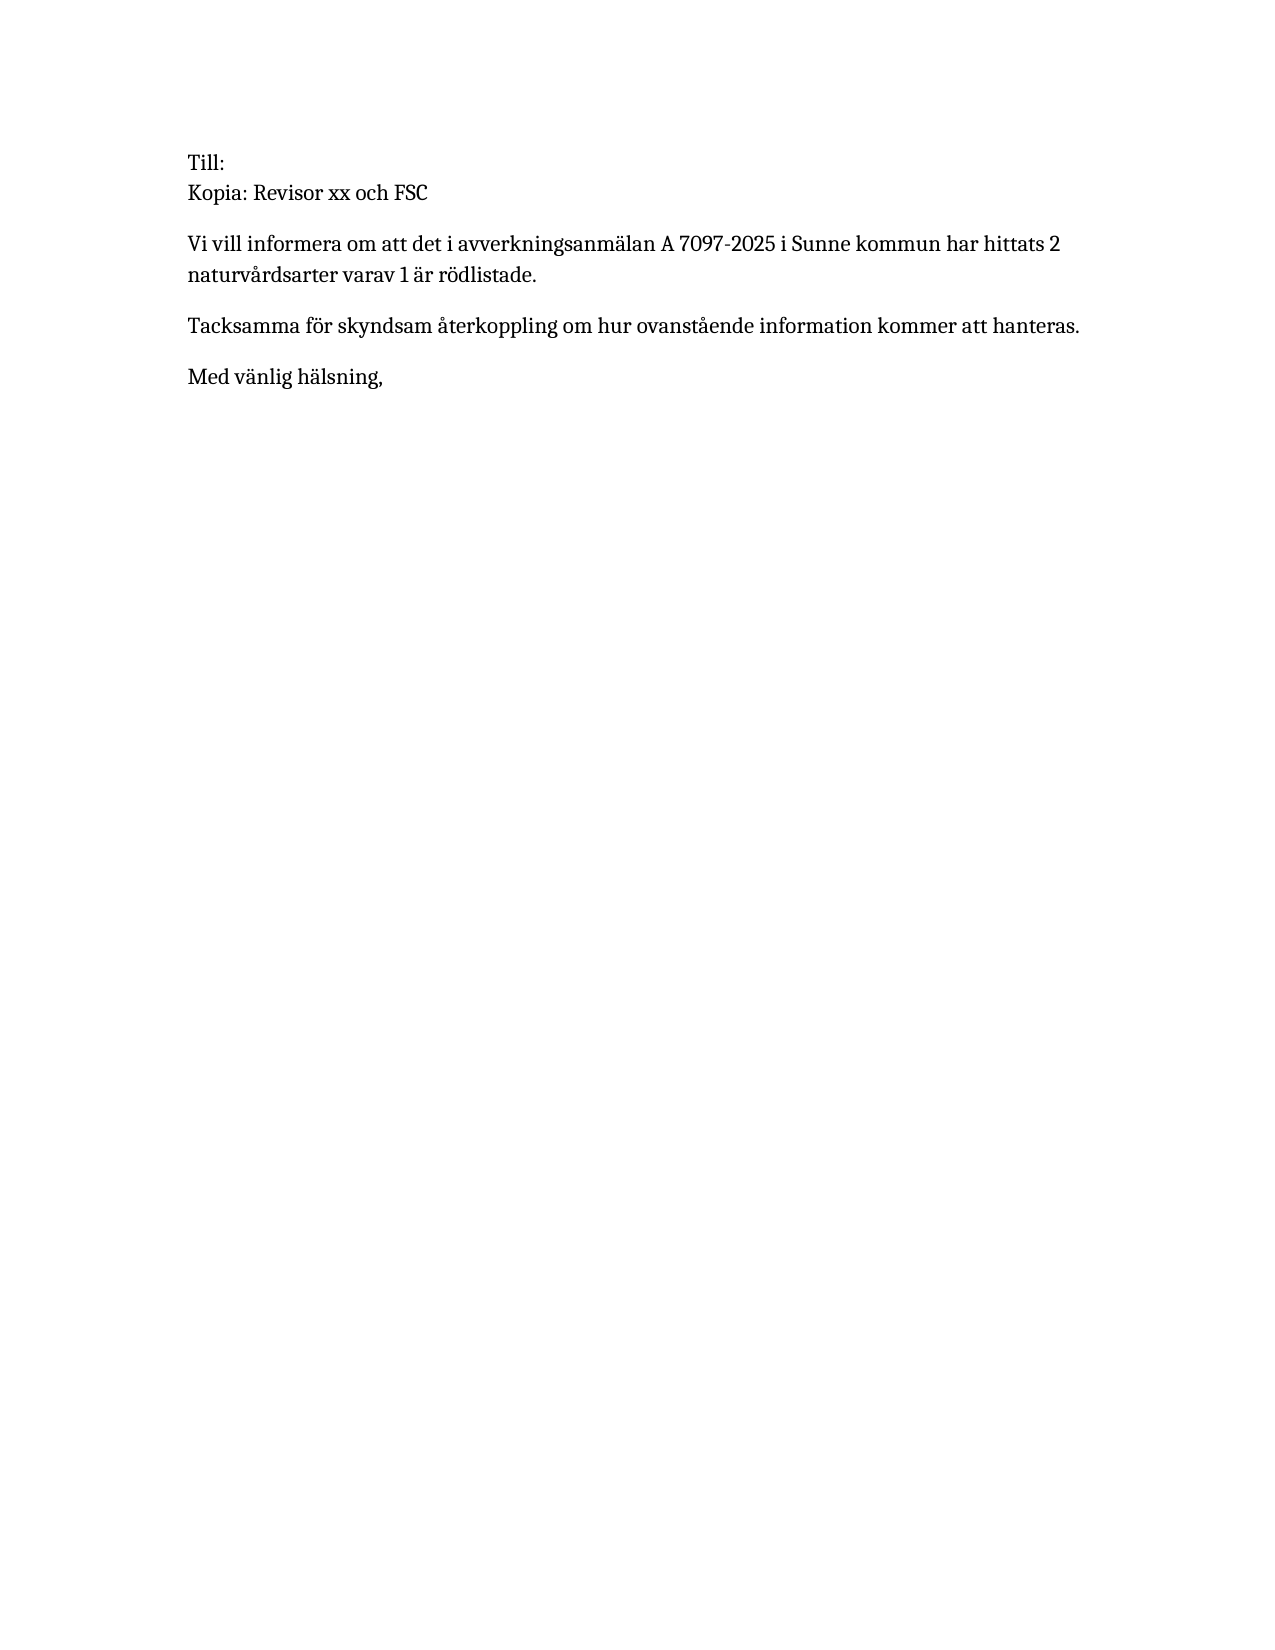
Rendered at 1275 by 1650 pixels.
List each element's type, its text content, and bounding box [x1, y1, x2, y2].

text Tacksamma för skyndsam återkoppling om hur ovanstående information kommer att hanteras. [187, 312, 1087, 339]
text Vi vill informera om att det i avverkningsanmälan A 7097-2025 i Sunne kommun har hittats 2 naturvårdsarter varav 1 är rödlistade. [187, 231, 1087, 288]
text Till: Kopia: Revisor xx och FSC [187, 150, 1087, 207]
text Med vänlig hälsning, [187, 363, 1087, 420]
